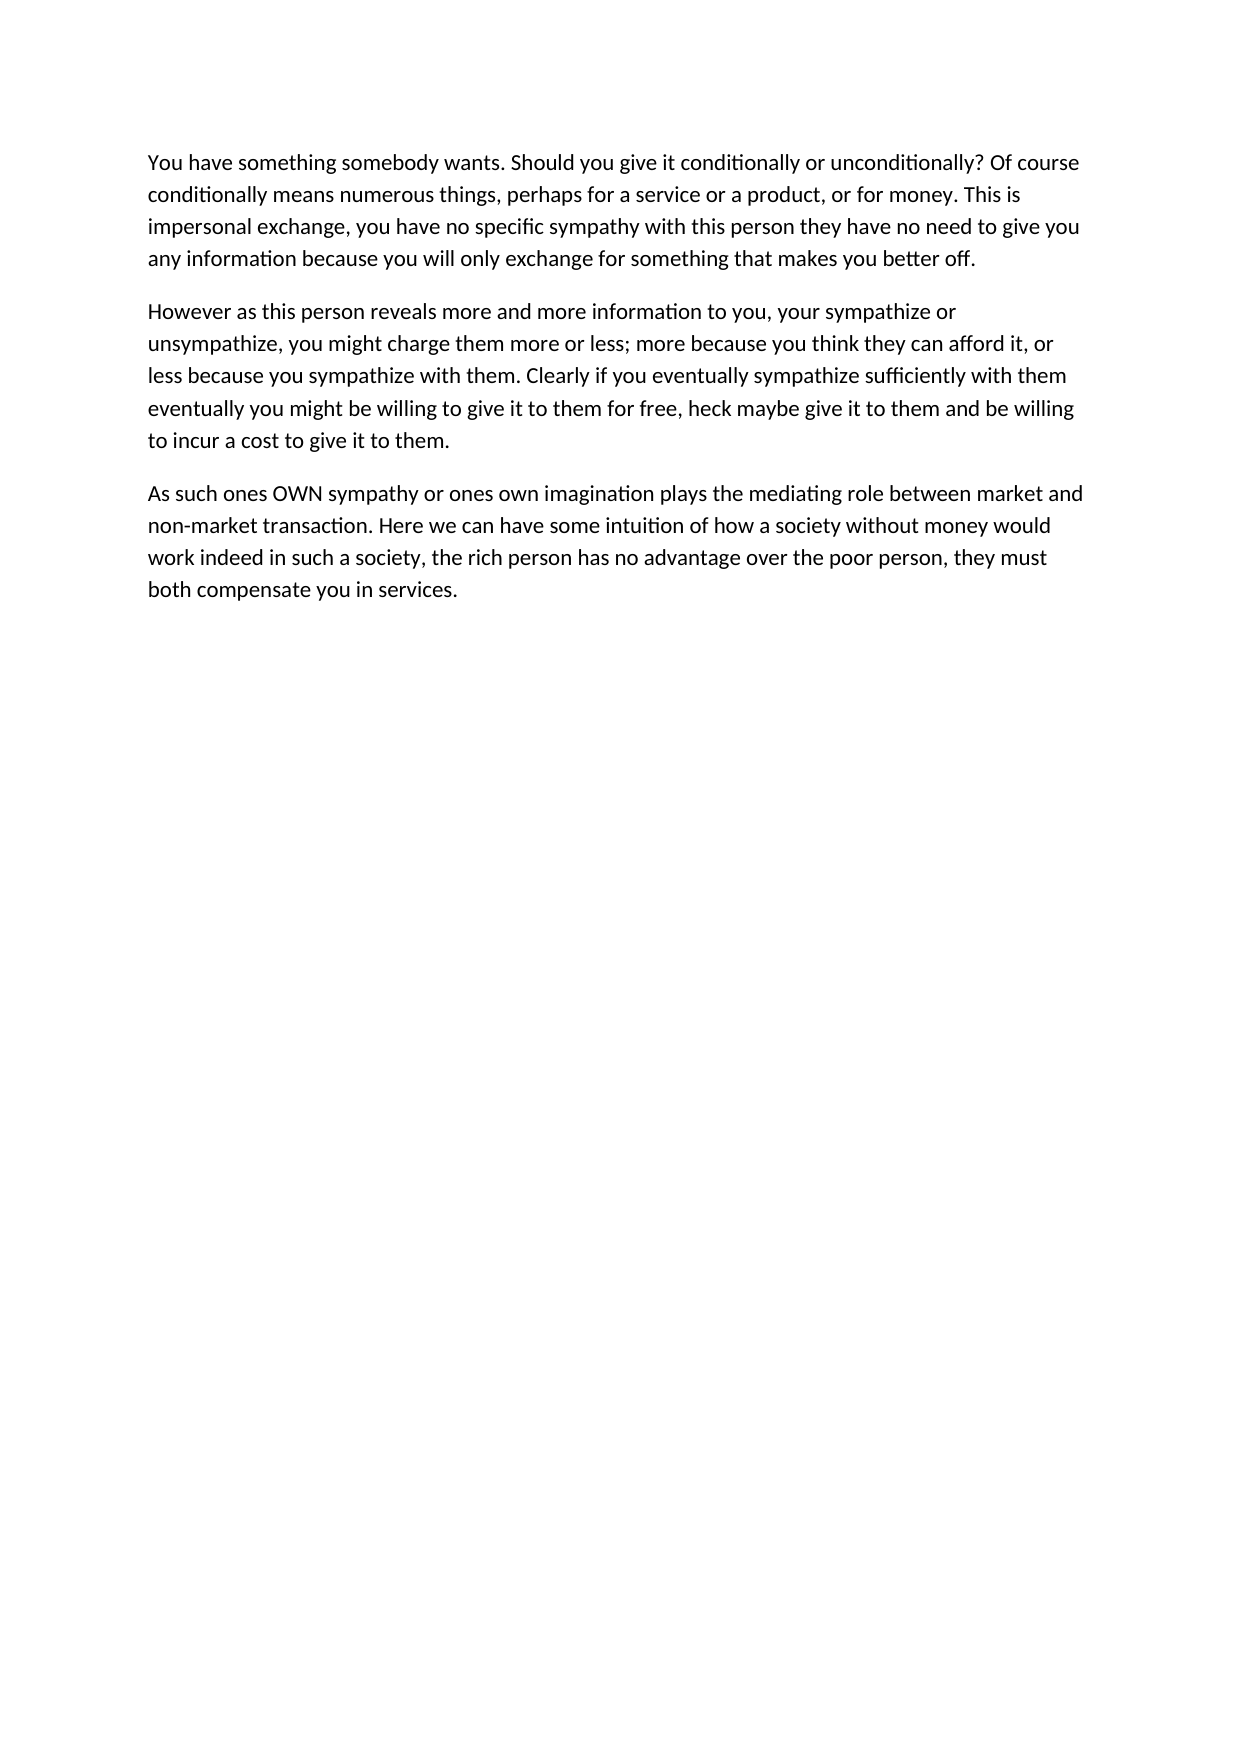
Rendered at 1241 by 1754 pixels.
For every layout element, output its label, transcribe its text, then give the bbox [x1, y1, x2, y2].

text You have something somebody wants. Should you give it conditionally or unconditionally? Of course conditionally means numerous things, perhaps for a service or a product, or for money. This is impersonal exchange, you have no specific sympathy with this person they have no need to give you any information because you will only exchange for something that makes you better off. [148, 148, 1093, 272]
text However as this person reveals more and more information to you, your sympathize or unsympathize, you might charge them more or less; more because you think they can afford it, or less because you sympathize with them. Clearly if you eventually sympathize sufficiently with them eventually you might be willing to give it to them for free, heck maybe give it to them and be willing to incur a cost to give it to them. [148, 297, 1093, 454]
text As such ones OWN sympathy or ones own imagination plays the mediating role between market and non-market transaction. Here we can have some intuition of how a society without money would work indeed in such a society, the rich person has no advantage over the poor person, they must both compensate you in services. [148, 479, 1093, 603]
